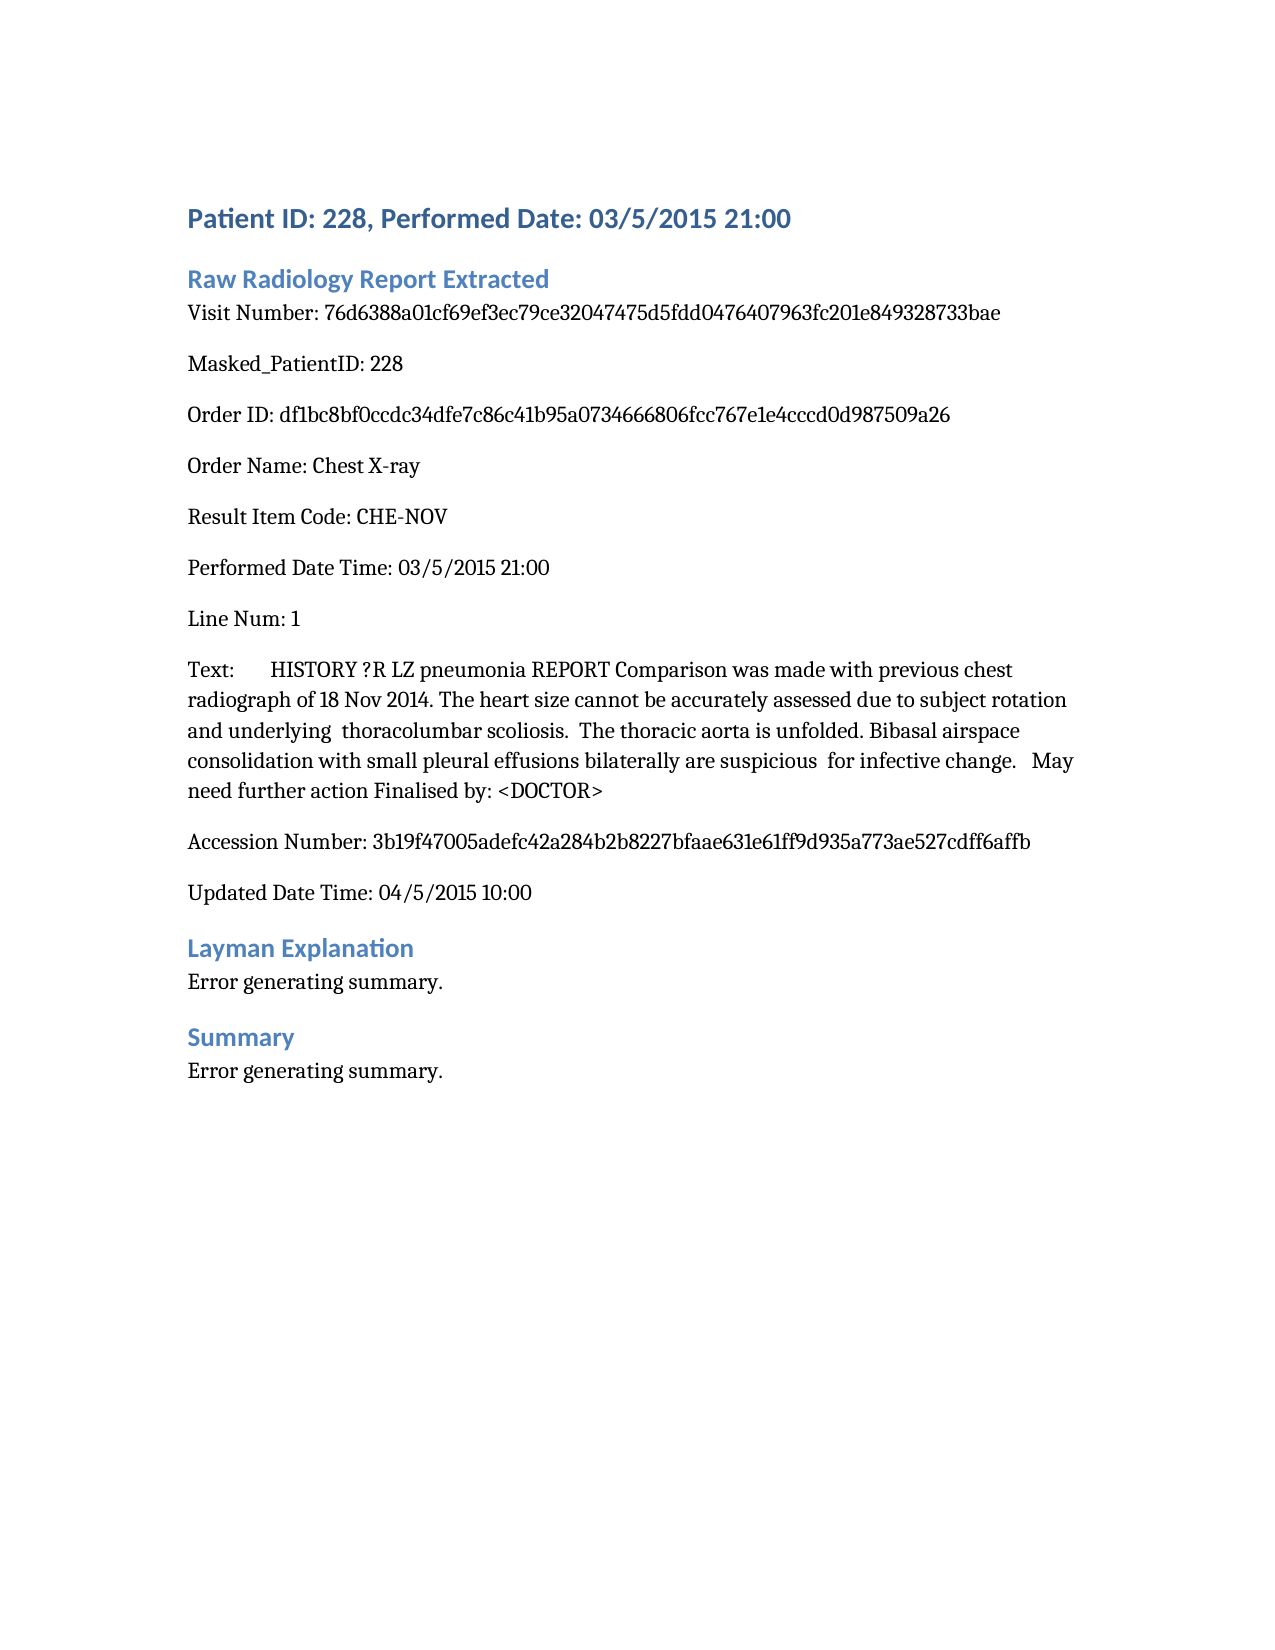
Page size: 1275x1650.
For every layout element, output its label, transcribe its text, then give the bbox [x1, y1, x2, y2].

text Visit Number: 76d6388a01cf69ef3ec79ce32047475d5fdd0476407963fc201e849328733bae [187, 300, 1087, 326]
subtitle Patient ID: 228, Performed Date: 03/5/2015 21:00 [187, 200, 1087, 236]
subtitle Raw Radiology Report Extracted [187, 262, 1087, 295]
text Text: HISTORY ?R LZ pneumonia REPORT Comparison was made with previous chest radiograph of 18 Nov 2014. The heart size cannot be accurately assessed due to subject rotation and underlying thoracolumbar scoliosis. The thoracic aorta is unfolded. Bibasal airspace consolidation with small pleural effusions bilaterally are suspicious for infective change. May need further action Finalised by: <DOCTOR> [187, 657, 1087, 804]
subtitle Summary [187, 1020, 1087, 1053]
text Accession Number: 3b19f47005adefc42a284b2b8227bfaae631e61ff9d935a773ae527cdff6affb [187, 829, 1087, 855]
text Masked_PatientID: 228 [187, 351, 1087, 377]
text Updated Date Time: 04/5/2015 10:00 [187, 880, 1087, 906]
text Result Item Code: CHE-NOV [187, 504, 1087, 530]
text Order ID: df1bc8bf0ccdc34dfe7c86c41b95a0734666806fcc767e1e4cccd0d987509a26 [187, 402, 1087, 428]
text Error generating summary. [187, 1058, 1087, 1084]
text Performed Date Time: 03/5/2015 21:00 [187, 555, 1087, 581]
subtitle Layman Explanation [187, 931, 1087, 964]
text Order Name: Chest X-ray [187, 453, 1087, 479]
text Error generating summary. [187, 969, 1087, 995]
text Line Num: 1 [187, 606, 1087, 632]
